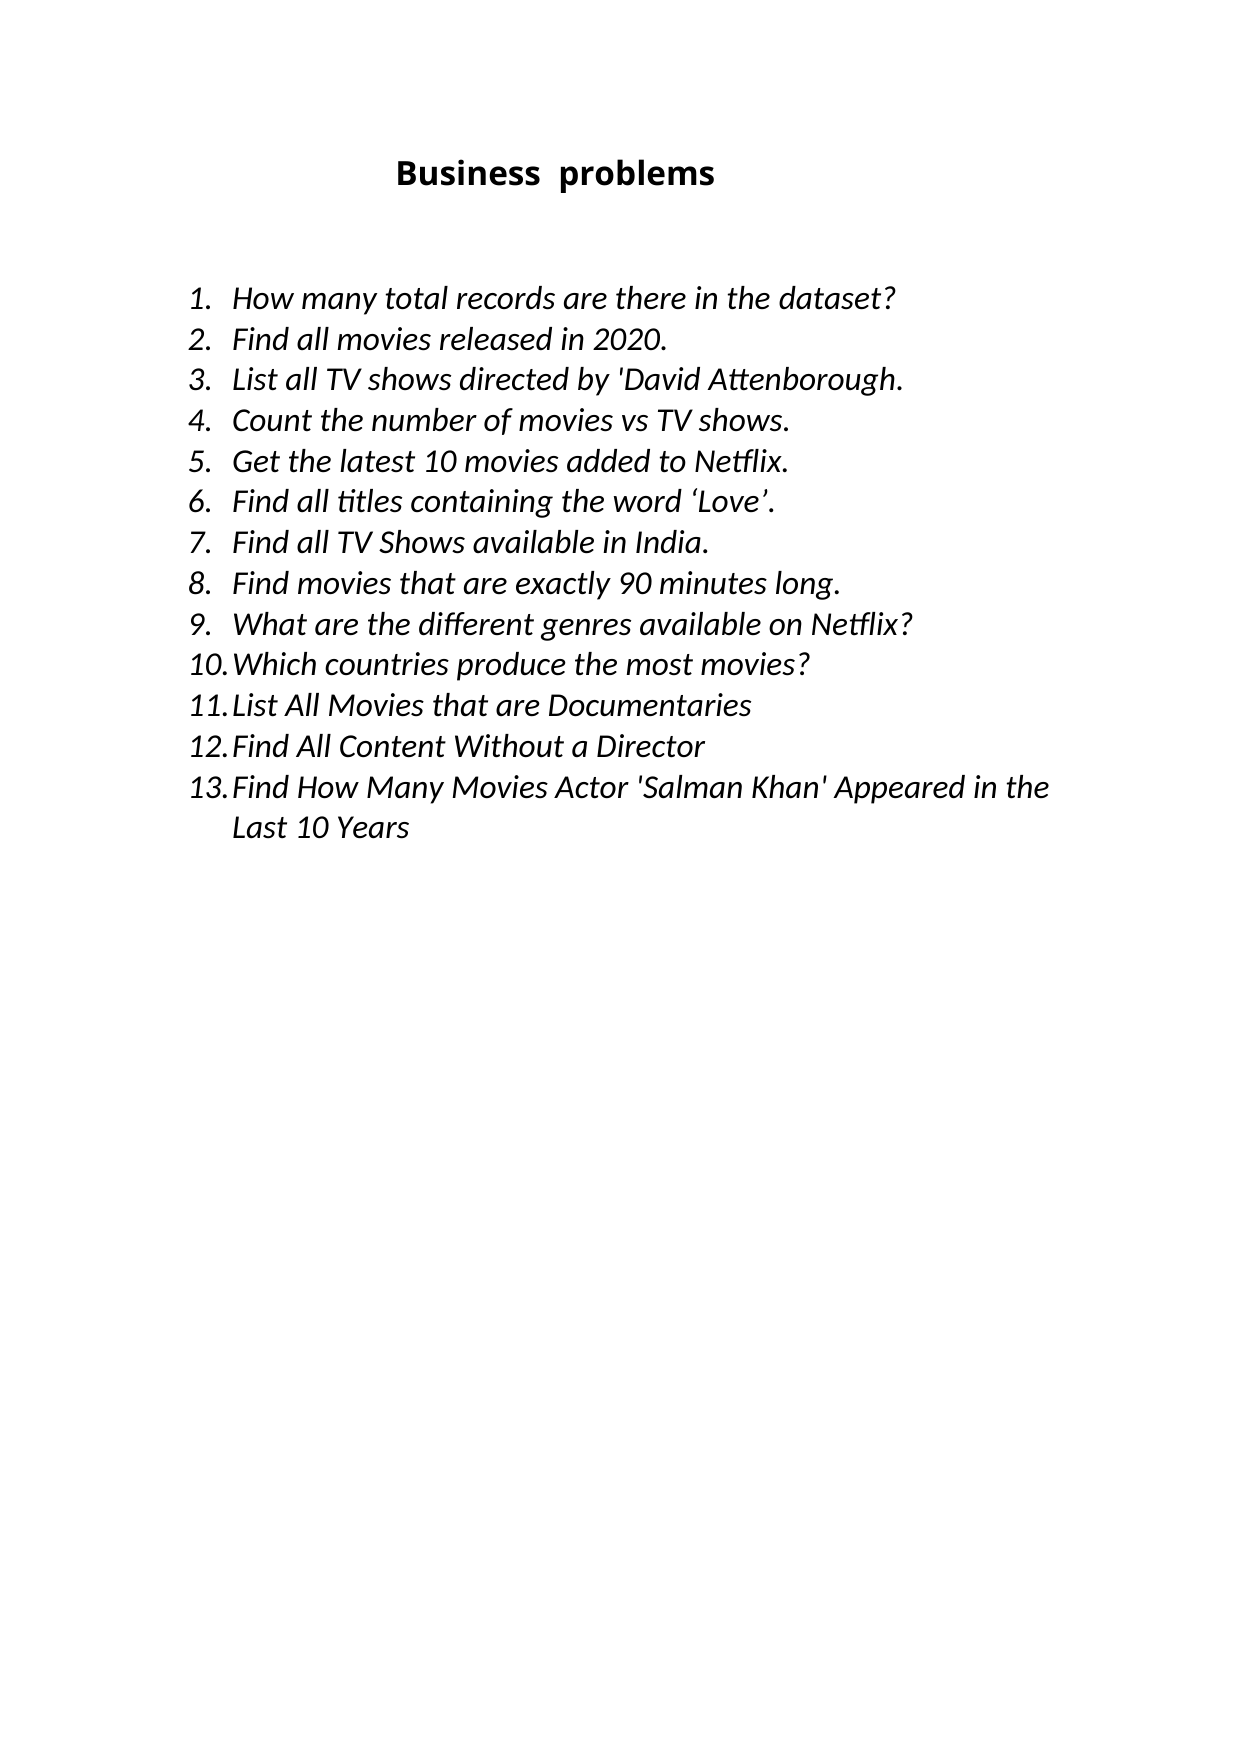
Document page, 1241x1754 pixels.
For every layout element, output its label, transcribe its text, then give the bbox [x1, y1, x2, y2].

list Find all TV Shows available in India. [187, 521, 1053, 562]
list Get the latest 10 movies added to Netflix. [187, 440, 1053, 481]
list Find How Many Movies Actor 'Salman Khan' Appeared in the Last 10 Years [187, 766, 1053, 847]
list Count the number of movies vs TV shows. [187, 399, 1053, 440]
list Find all titles containing the word ‘Love’. [187, 481, 1053, 521]
list List all TV shows directed by 'David Attenborough. [187, 358, 1053, 399]
list What are the different genres available on Netflix? [187, 603, 1053, 643]
list List All Movies that are Documentaries [187, 684, 1053, 725]
list How many total records are there in the dataset? [187, 277, 1053, 318]
list Find movies that are exactly 90 minutes long. [187, 562, 1053, 603]
text Business problems [187, 150, 1053, 195]
list Which countries produce the most movies? [187, 643, 1053, 684]
list Find all movies released in 2020. [187, 318, 1053, 358]
list Find All Content Without a Director [187, 725, 1053, 766]
